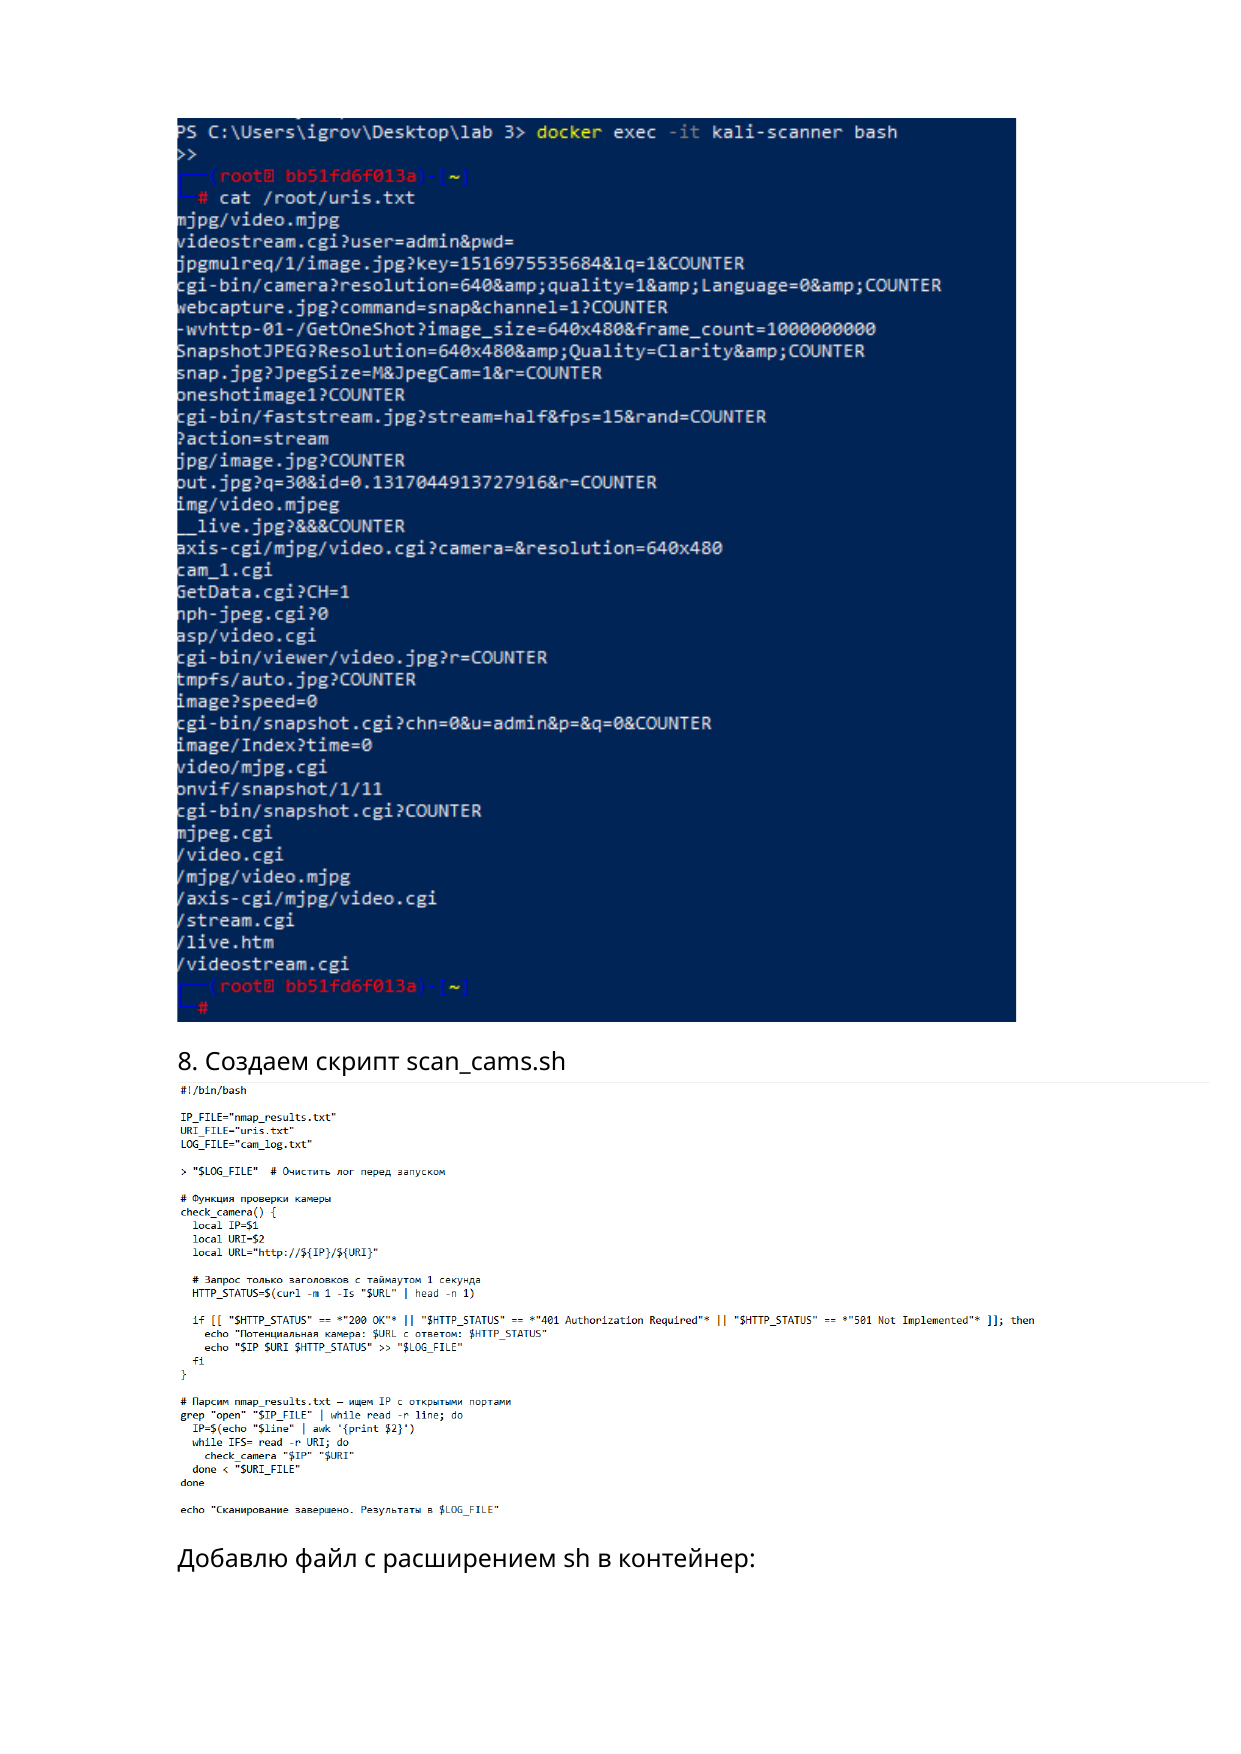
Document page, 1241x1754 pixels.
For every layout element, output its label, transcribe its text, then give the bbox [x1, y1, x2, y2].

text Добавлю файл с расширением sh в контейнер: [177, 1541, 1152, 1575]
picture [177, 1082, 1210, 1519]
picture [177, 118, 1017, 1022]
text 8. Создаем скрипт scan_cams.sh [177, 1043, 1152, 1082]
